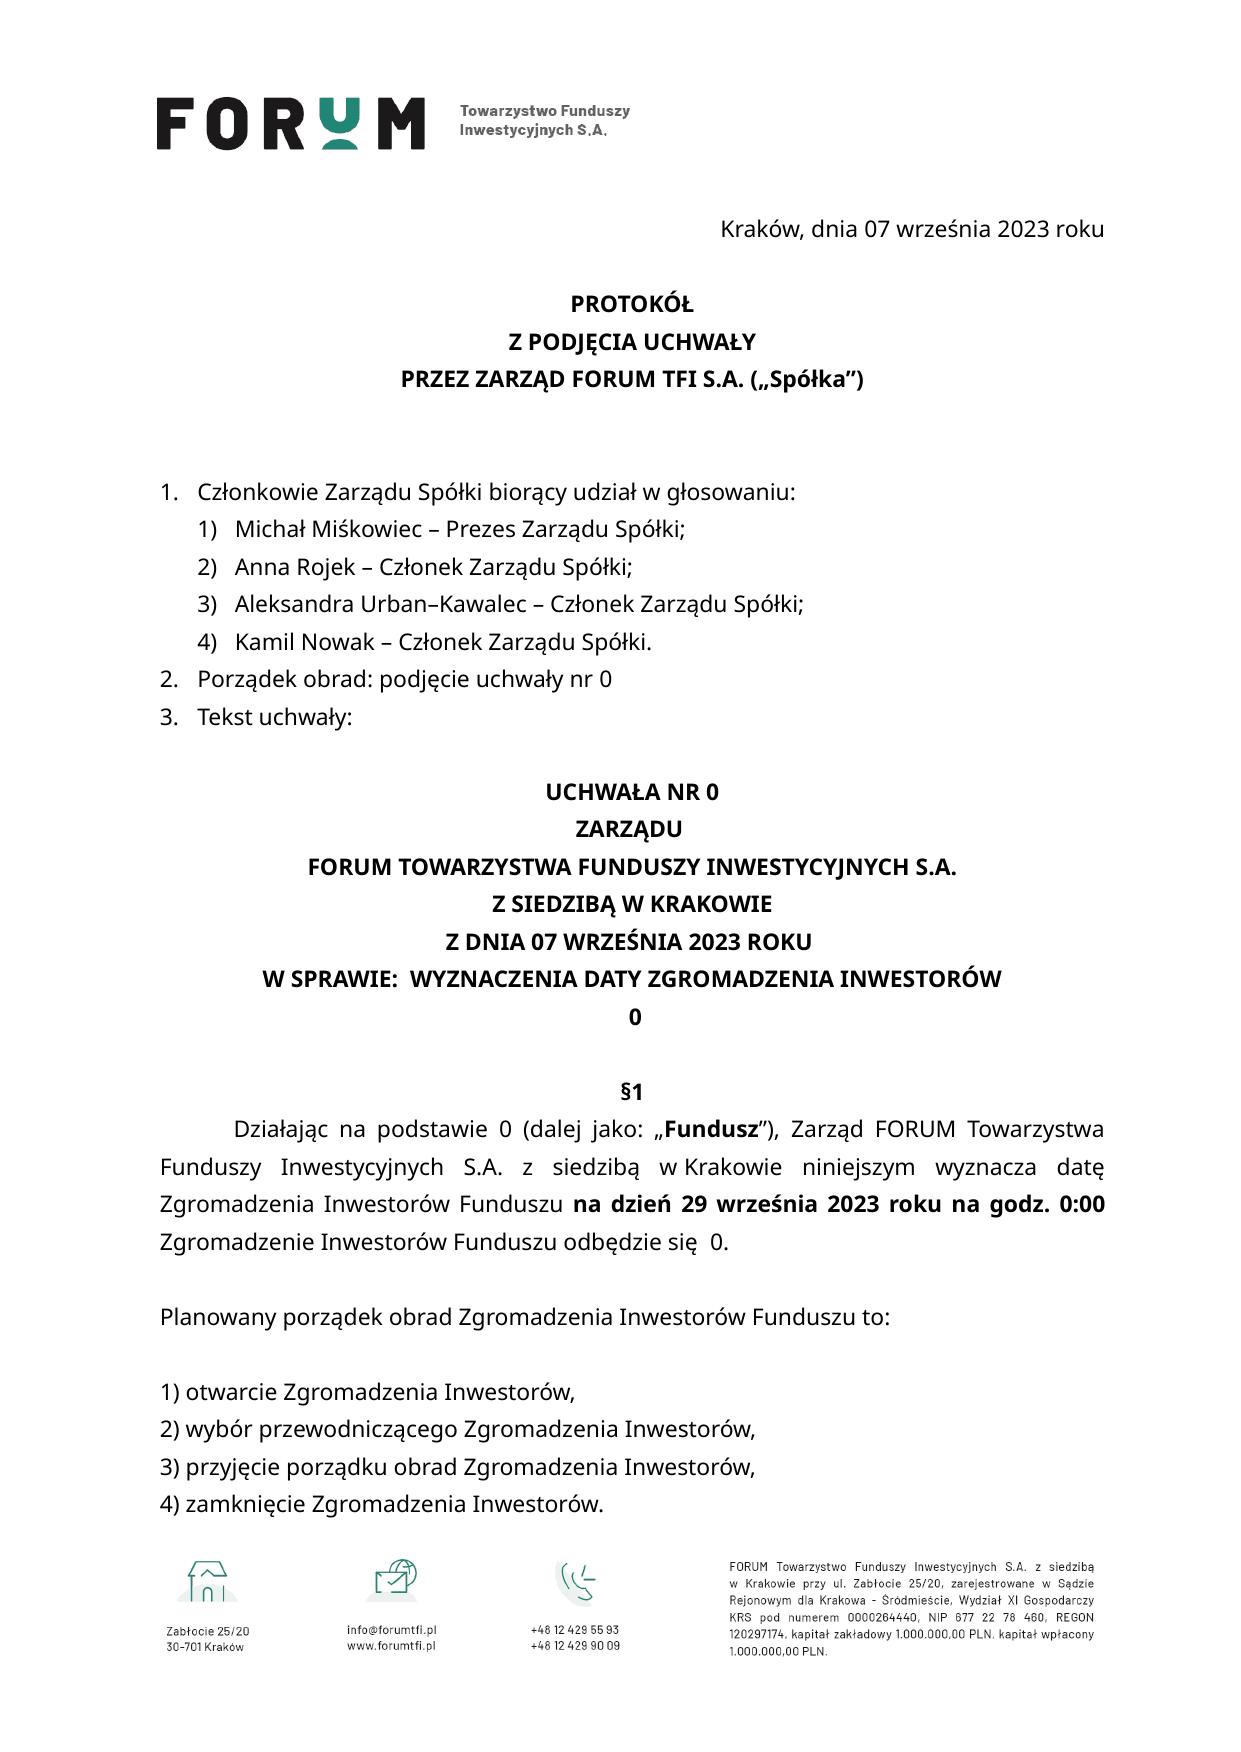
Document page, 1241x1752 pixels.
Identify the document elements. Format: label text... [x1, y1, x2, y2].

text ZARZĄDU FORUM TOWARZYSTWA FUNDUSZY INWESTYCYJNYCH S.A. [159, 807, 1105, 882]
text Kraków, dnia 07 września 2023 roku [159, 207, 1105, 244]
picture [159, 1552, 1105, 1671]
text Działając na podstawie 0 (dalej jako: „Fundusz”), Zarząd FORUM Towarzystwa Funduszy Inwestycyjnych S.A. z siedzibą w Krakowie niniejszym wyznacza datę Zgromadzenia Inwestorów Funduszu na dzień 29 września 2023 roku na godz. 0:00 Zgromadzenie Inwestorów Funduszu odbędzie się 0. [159, 1107, 1105, 1257]
text PROTOKÓŁ [159, 282, 1105, 319]
text 1) otwarcie Zgromadzenia Inwestorów, 2) wybór przewodniczącego Zgromadzenia Inwestorów, 3) przyjęcie porządku obrad Zgromadzenia Inwestorów, 4) zamknięcie Zgromadzenia Inwestorów. [159, 1369, 1105, 1519]
list Kamil Nowak – Członek Zarządu Spółki. [197, 619, 1105, 657]
text Z PODJĘCIA UCHWAŁY [159, 319, 1105, 357]
list Anna Rojek – Członek Zarządu Spółki; [197, 544, 1105, 582]
text 0 [159, 994, 1105, 1032]
list Tekst uchwały: [159, 694, 1105, 732]
text UCHWAŁA NR 0 [159, 769, 1105, 807]
list Członkowie Zarządu Spółki biorący udział w głosowaniu: [159, 469, 1105, 507]
list Porządek obrad: podjęcie uchwały nr 0 [159, 657, 1105, 694]
picture [129, 73, 655, 170]
text Planowany porządek obrad Zgromadzenia Inwestorów Funduszu to: [159, 1294, 1105, 1332]
list Aleksandra Urban–Kawalec – Członek Zarządu Spółki; [197, 582, 1105, 619]
text Z SIEDZIBĄ W KRAKOWIE [159, 882, 1105, 919]
text Z DNIA 07 WRZEŚNIA 2023 ROKU W SPRAWIE: WYZNACZENIA DATY ZGROMADZENIA INWESTORÓW [159, 919, 1105, 994]
text PRZEZ ZARZĄD FORUM TFI S.A. („Spółka”) [159, 357, 1105, 394]
list Michał Miśkowiec – Prezes Zarządu Spółki; [197, 507, 1105, 544]
text §1 [159, 1069, 1105, 1107]
